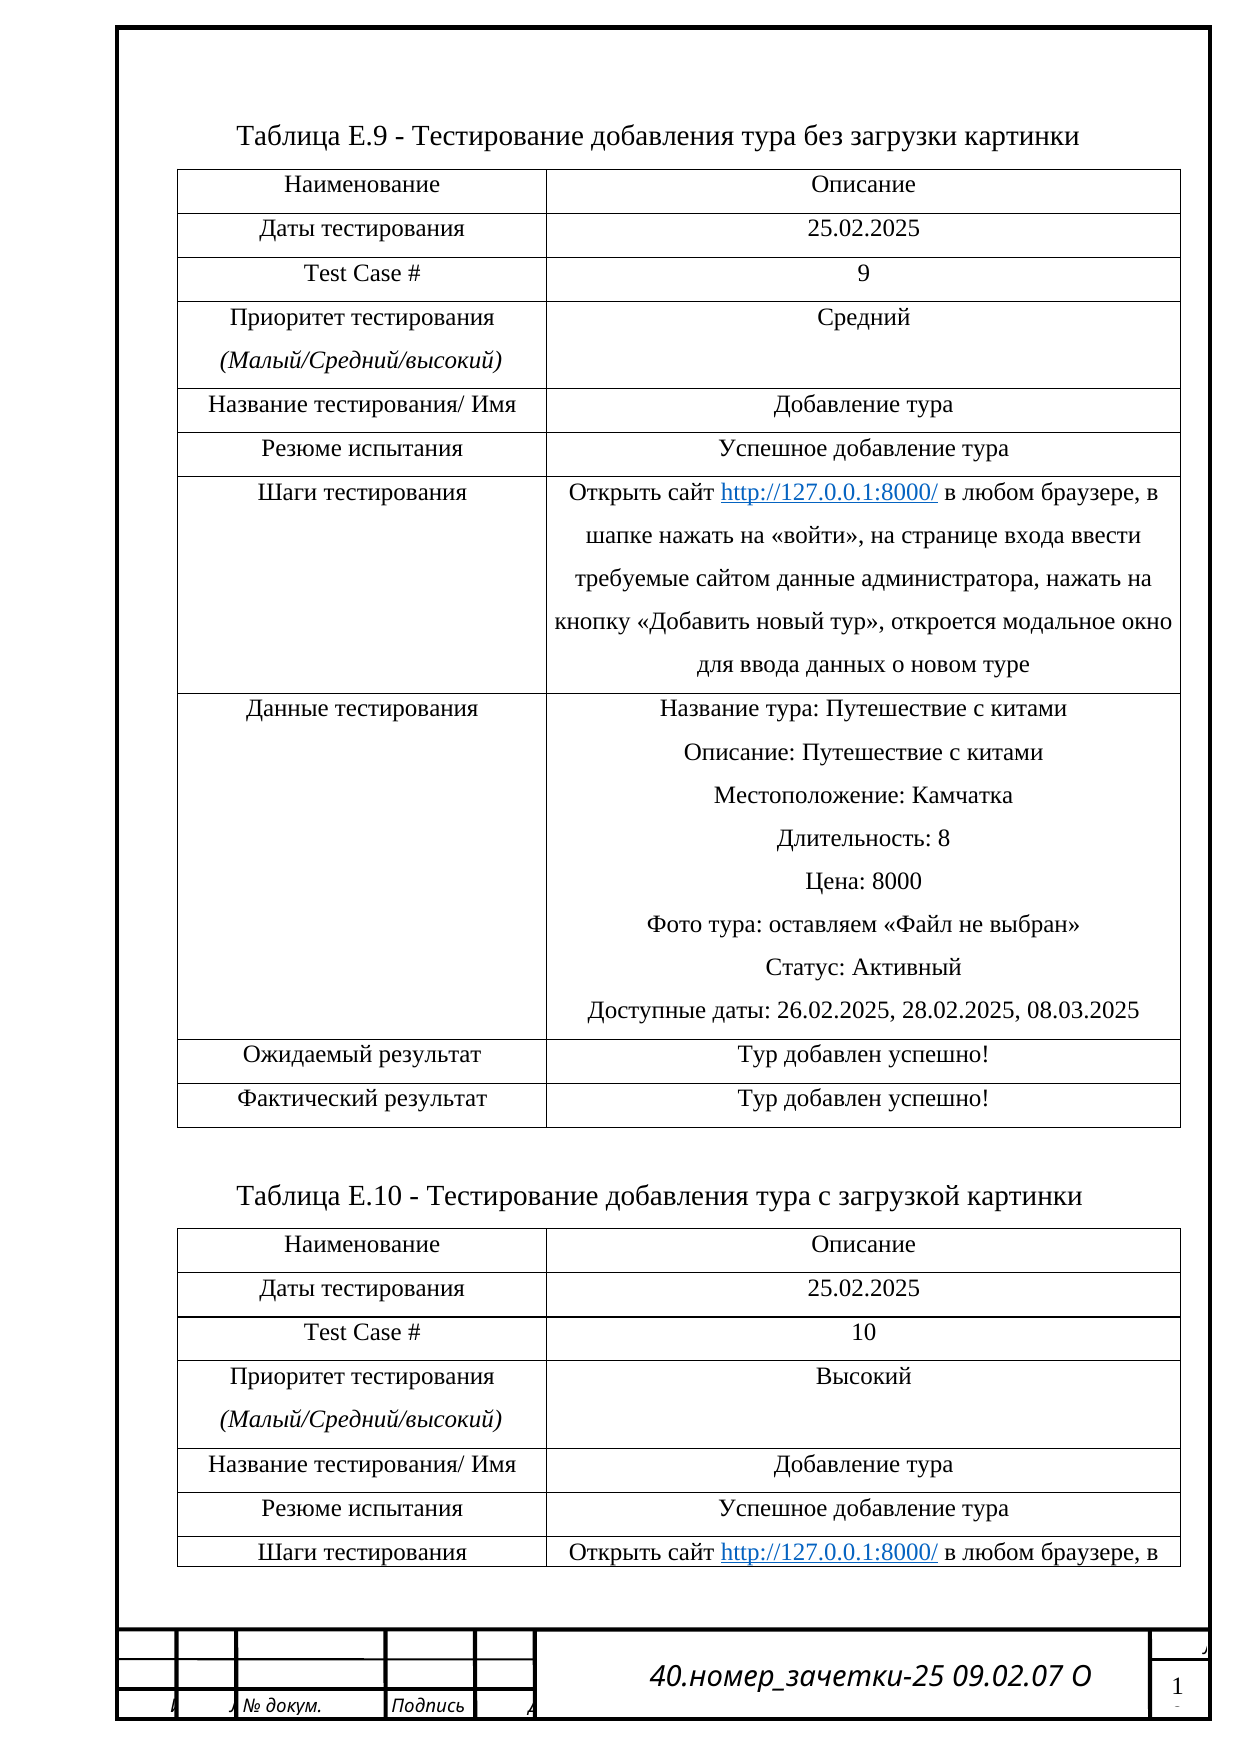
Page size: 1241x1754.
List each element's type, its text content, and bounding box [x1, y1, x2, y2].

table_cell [547, 1537, 1180, 1566]
table_cell Добавление тура [547, 1449, 1180, 1492]
table_cell 10 [547, 1318, 1180, 1360]
table_cell Успешное добавление тура [547, 1493, 1180, 1536]
table_header Наименование [178, 170, 546, 212]
table_cell Шаги тестирования [178, 1537, 546, 1566]
table_cell Test Case # [178, 258, 546, 301]
table_cell Тур добавлен успешно! [547, 1084, 1180, 1127]
table_cell Высокий [547, 1361, 1180, 1448]
table_cell Тур добавлен успешно! [547, 1040, 1180, 1082]
table_cell Приоритет тестирования (Малый/Средний/высокий) [178, 1361, 546, 1448]
table_cell Приоритет тестирования (Малый/Средний/высокий) [178, 302, 546, 388]
table_cell Название тестирования/ Имя [178, 1449, 546, 1492]
table_header Описание [547, 1229, 1180, 1272]
table_cell Добавление тура [547, 389, 1180, 432]
text Таблица Е.10 - Тестирование добавления тура с загрузкой картинки [177, 1178, 1181, 1211]
table_cell Даты тестирования [178, 214, 546, 257]
table_cell 25.02.2025 [547, 1273, 1180, 1316]
table_cell 9 [547, 258, 1180, 301]
table_cell Название тура: Путешествие с китами Описание: Путешествие с китами Местоположение: Камчатка Длительность: 8 Цена: 8000 Фото тура: оставляем «Файл не выбран» Статус: Активный Доступные даты: 26.02.2025, 28.02.2025, 08.03.2025 [547, 694, 1180, 1038]
table_cell Резюме испытания [178, 433, 546, 476]
table_cell Шаги тестирования [178, 477, 546, 692]
table_cell Test Case # [178, 1318, 546, 1360]
table_cell Средний [547, 302, 1180, 388]
table_cell Успешное добавление тура [547, 433, 1180, 476]
table_cell Резюме испытания [178, 1493, 546, 1536]
table_header Описание [547, 170, 1180, 212]
table_header Наименование [178, 1229, 546, 1272]
text Таблица Е.9 - Тестирование добавления тура без загрузки картинки [177, 118, 1181, 152]
table_cell Фактический результат [178, 1084, 546, 1127]
table_cell Даты тестирования [178, 1273, 546, 1316]
table_cell 25.02.2025 [547, 214, 1180, 257]
table_cell Ожидаемый результат [178, 1040, 546, 1082]
table_cell Данные тестирования [178, 694, 546, 1038]
table_cell Название тестирования/ Имя [178, 389, 546, 432]
